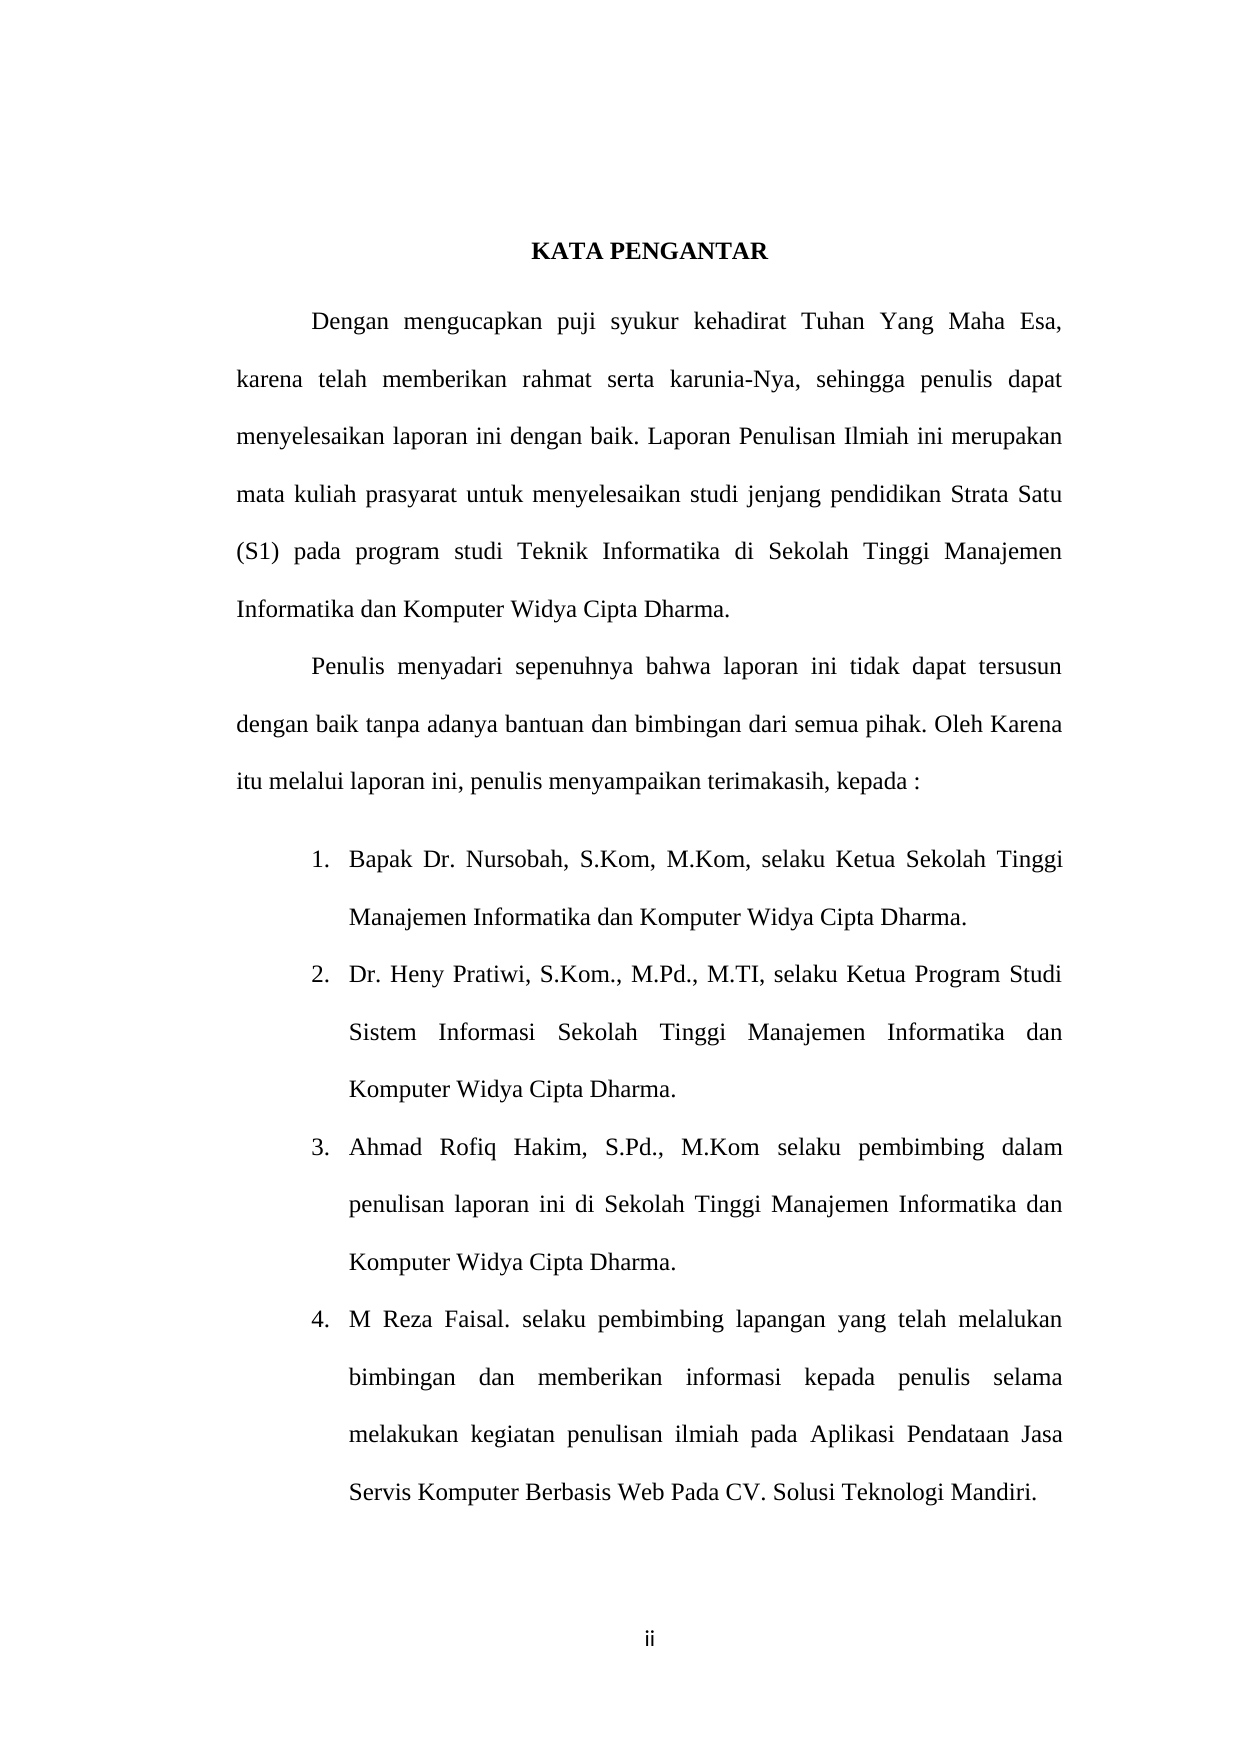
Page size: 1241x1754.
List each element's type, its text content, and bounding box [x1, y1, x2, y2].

text Dengan mengucapkan puji syukur kehadirat Tuhan Yang Maha Esa, karena telah memberikan rahmat serta karunia-Nya, sehingga penulis dapat menyelesaikan laporan ini dengan baik. Laporan Penulisan Ilmiah ini merupakan mata kuliah prasyarat untuk menyelesaikan studi jenjang pendidikan Strata Satu (S1) pada program studi Teknik Informatika di Sekolah Tinggi Manajemen Informatika dan Komputer Widya Cipta Dharma. [236, 306, 1063, 622]
list Ahmad Rofiq Hakim, S.Pd., M.Kom selaku pembimbing dalam penulisan laporan ini di Sekolah Tinggi Manajemen Informatika dan Komputer Widya Cipta Dharma. [311, 1132, 1063, 1276]
text Penulis menyadari sepenuhnya bahwa laporan ini tidak dapat tersusun dengan baik tanpa adanya bantuan dan bimbingan dari semua pihak. Oleh Karena itu melalui laporan ini, penulis menyampaikan terimakasih, kepada : [236, 651, 1063, 795]
list Bapak Dr. Nursobah, S.Kom, M.Kom, selaku Ketua Sekolah Tinggi Manajemen Informatika dan Komputer Widya Cipta Dharma. [311, 844, 1063, 931]
list M Reza Faisal. selaku pembimbing lapangan yang telah melalukan bimbingan dan memberikan informasi kepada penulis selama melakukan kegiatan penulisan ilmiah pada Aplikasi Pendataan Jasa Servis Komputer Berbasis Web Pada CV. Solusi Teknologi Mandiri. [311, 1304, 1063, 1506]
list Dr. Heny Pratiwi, S.Kom., M.Pd., M.TI, selaku Ketua Program Studi Sistem Informasi Sekolah Tinggi Manajemen Informatika dan Komputer Widya Cipta Dharma. [311, 959, 1063, 1103]
subtitle KATA PENGANTAR [236, 236, 1063, 265]
